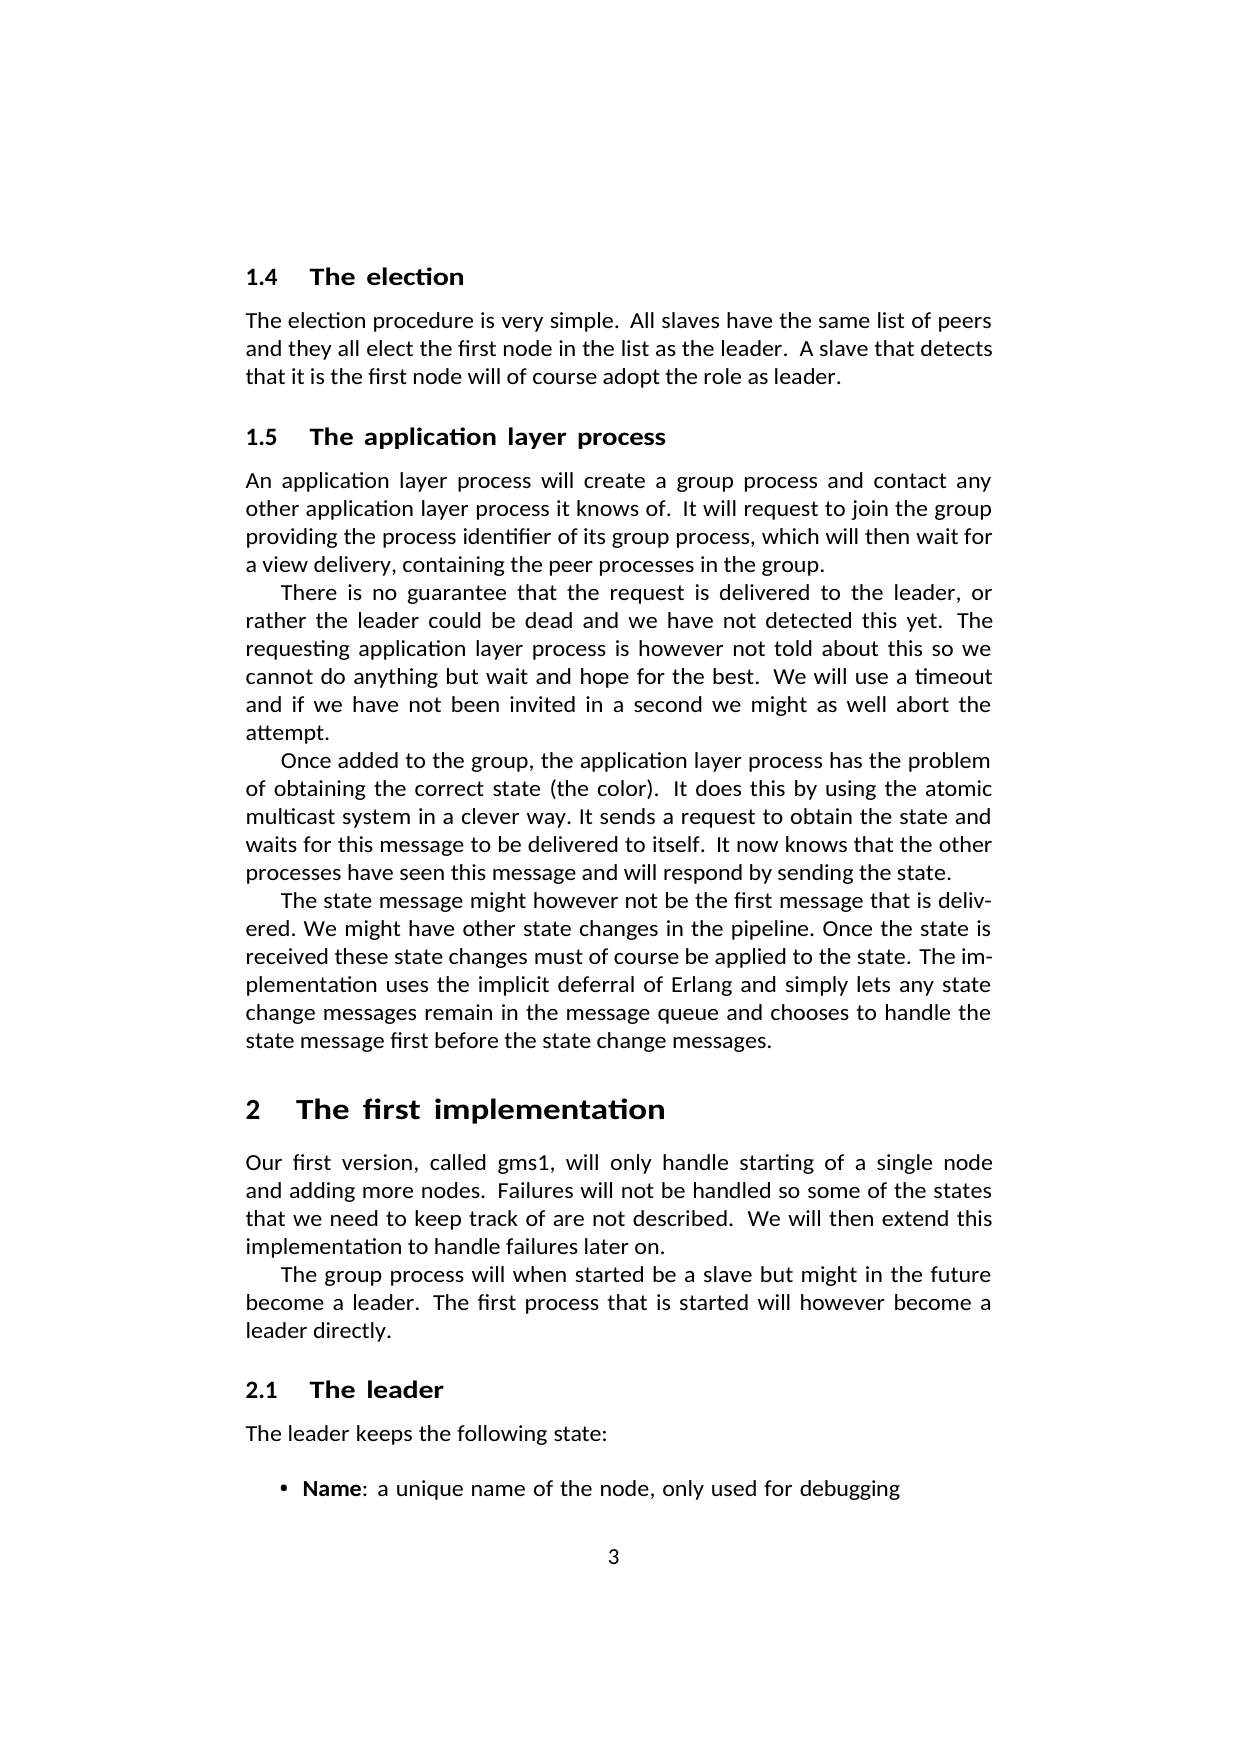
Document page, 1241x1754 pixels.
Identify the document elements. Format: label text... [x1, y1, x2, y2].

list Name: a unique name of the node, only used for debugging [279, 1472, 1128, 1504]
text An application layer process will create a group process and contact any other application layer process it knows of. It will request to join the group providing the process identifier of its group process, which will then wait for a view delivery, containing the peer processes in the group. [245, 466, 993, 578]
text Our first version, called gms1, will only handle starting of a single node and adding more nodes. Failures will not be handled so some of the states that we need to keep track of are not described. We will then extend this implementation to handle failures later on. [245, 1148, 993, 1260]
text The state message might however not be the first message that is deliv- ered. We might have other state changes in the pipeline. Once the state is received these state changes must of course be applied to the state. The im- plementation uses the implicit deferral of Erlang and simply lets any state change messages remain in the message queue and chooses to handle the state message first before the state change messages. [245, 886, 993, 1054]
subtitle The election [245, 261, 1128, 292]
text The election procedure is very simple. All slaves have the same list of peers and they all elect the first node in the list as the leader. A slave that detects that it is the first node will of course adopt the role as leader. [245, 306, 993, 390]
subtitle The leader [245, 1374, 1128, 1405]
text Once added to the group, the application layer process has the problem of obtaining the correct state (the color). It does this by using the atomic multicast system in a clever way. It sends a request to obtain the state and waits for this message to be delivered to itself. It now knows that the other processes have seen this message and will respond by sending the state. [245, 746, 993, 886]
subtitle The application layer process [245, 421, 1128, 451]
subtitle The first implementation [245, 1091, 1128, 1127]
text The group process will when started be a slave but might in the future become a leader. The first process that is started will however become a leader directly. [245, 1260, 993, 1344]
text There is no guarantee that the request is delivered to the leader, or rather the leader could be dead and we have not detected this yet. The requesting application layer process is however not told about this so we cannot do anything but wait and hope for the best. We will use a timeout and if we have not been invited in a second we might as well abort the attempt. [245, 578, 993, 746]
text The leader keeps the following state: [245, 1419, 1128, 1447]
